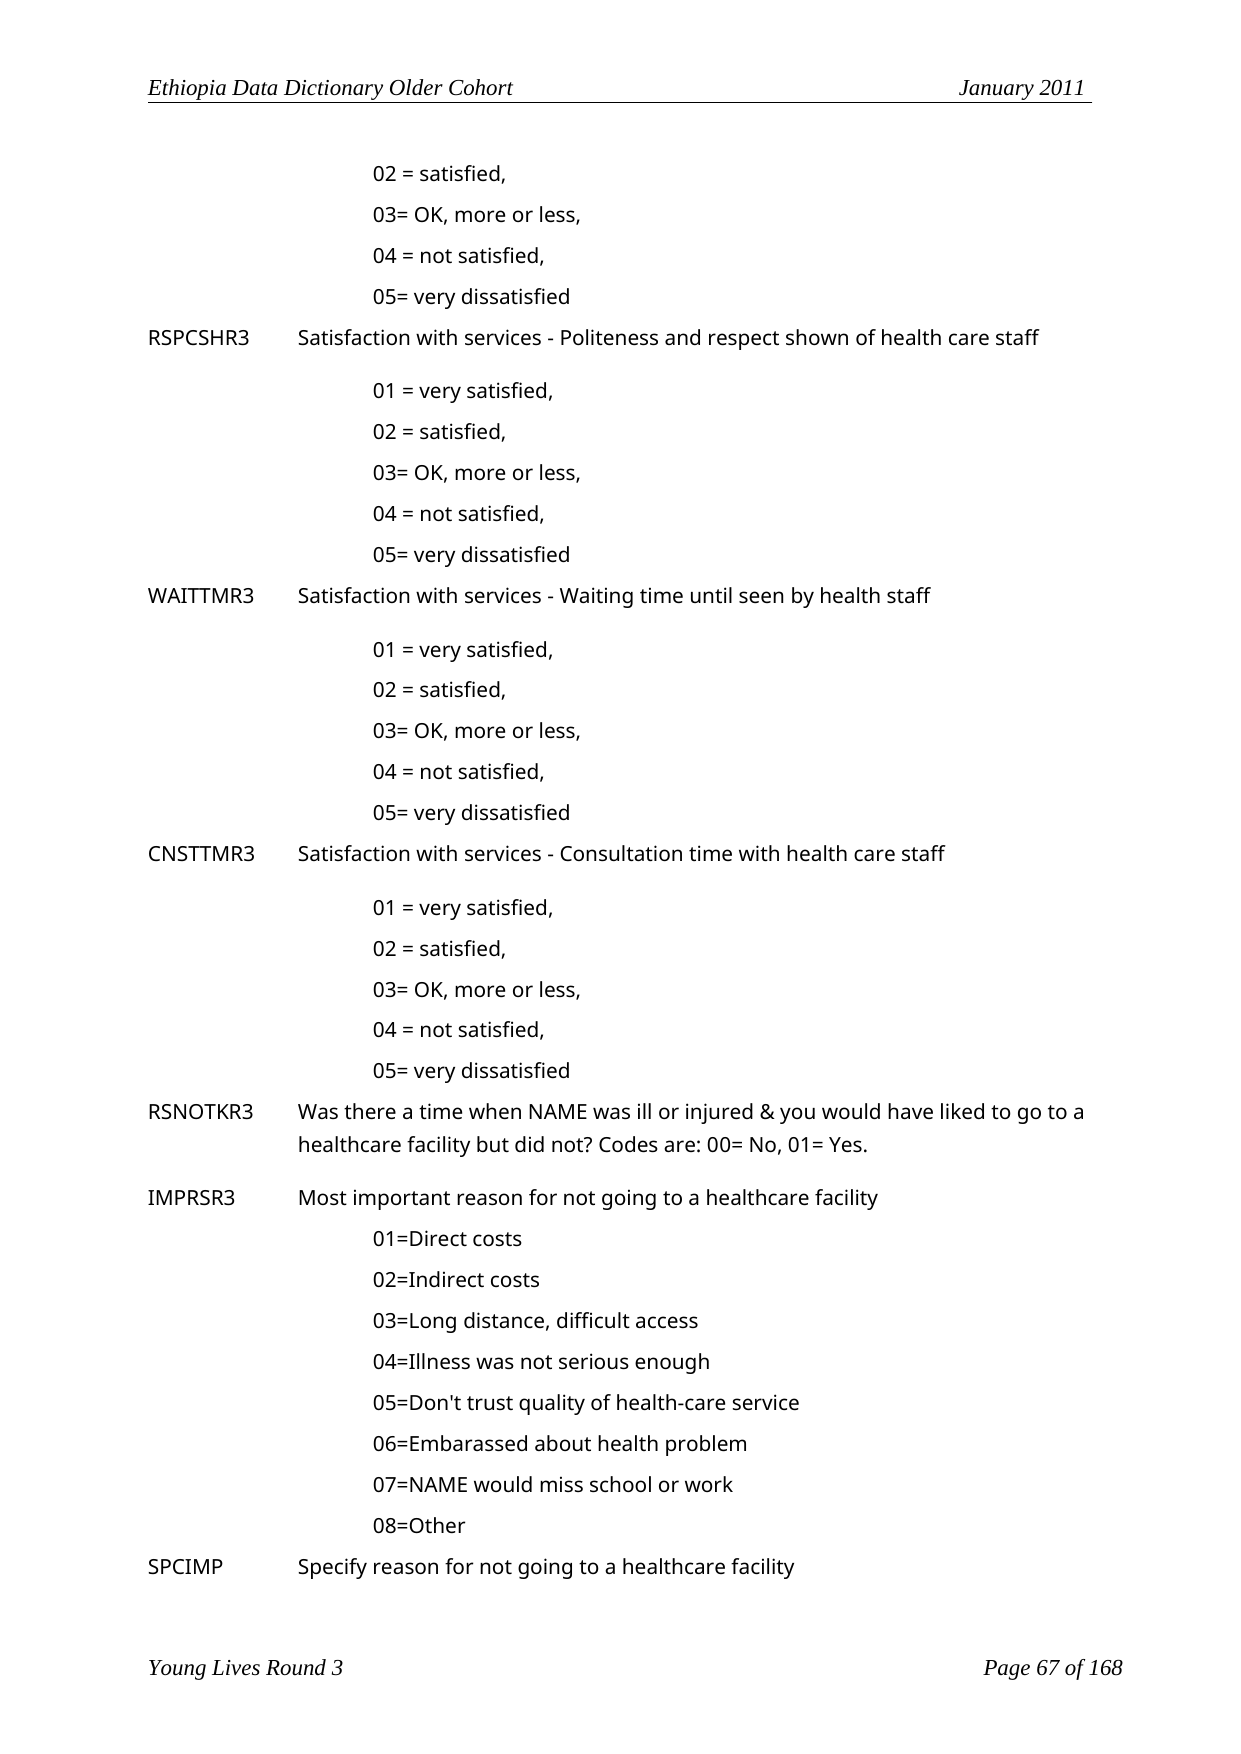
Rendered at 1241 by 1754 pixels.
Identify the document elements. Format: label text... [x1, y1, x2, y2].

text 04 = not satisfied, [298, 499, 1092, 528]
text 05= very dissatisfied [298, 798, 1092, 827]
text 01=Direct costs [148, 1224, 1092, 1253]
text 01 = very satisfied, [148, 377, 1092, 405]
text 02=Indirect costs [148, 1265, 1092, 1294]
text 03= OK, more or less, [298, 717, 1092, 745]
text CNSTTMR3 Satisfaction with services - Consultation time with health care staff [148, 839, 1092, 868]
text RSNOTKR3 Was there a time when NAME was ill or injured & you would have liked to go to a healthcare facility but did not? Codes are: 00= No, 01= Yes. [148, 1097, 1092, 1158]
text 05=Don't trust quality of health-care service [373, 1388, 1092, 1417]
text IMPRSR3 Most important reason for not going to a healthcare facility [148, 1183, 1092, 1212]
text 03= OK, more or less, [298, 200, 1092, 229]
text 02 = satisfied, [298, 934, 1092, 962]
text SPCIMP Specify reason for not going to a healthcare facility [148, 1552, 1092, 1580]
text 05= very dissatisfied [298, 282, 1092, 311]
text 02 = satisfied, [298, 676, 1092, 704]
text 07=NAME would miss school or work [373, 1470, 1092, 1498]
text 04 = not satisfied, [298, 757, 1092, 786]
text RSPCSHR3 Satisfaction with services - Politeness and respect shown of health care staff [148, 323, 1092, 352]
text 03= OK, more or less, [298, 975, 1092, 1003]
text 01 = very satisfied, [148, 635, 1092, 663]
text 05= very dissatisfied [298, 540, 1092, 569]
text 01 = very satisfied, [148, 893, 1092, 921]
text 08=Other [373, 1511, 1092, 1539]
text WAITTMR3 Satisfaction with services - Waiting time until seen by health staff [148, 581, 1092, 610]
text 04 = not satisfied, [298, 241, 1092, 270]
text 06=Embarassed about health problem [373, 1429, 1092, 1458]
text 04 = not satisfied, [298, 1016, 1092, 1044]
text 03=Long distance, difficult access [373, 1306, 1092, 1335]
text 02 = satisfied, [298, 417, 1092, 446]
text 04=Illness was not serious enough [373, 1347, 1092, 1376]
text 03= OK, more or less, [298, 458, 1092, 487]
text 02 = satisfied, [298, 159, 1092, 188]
text 05= very dissatisfied [298, 1057, 1092, 1085]
